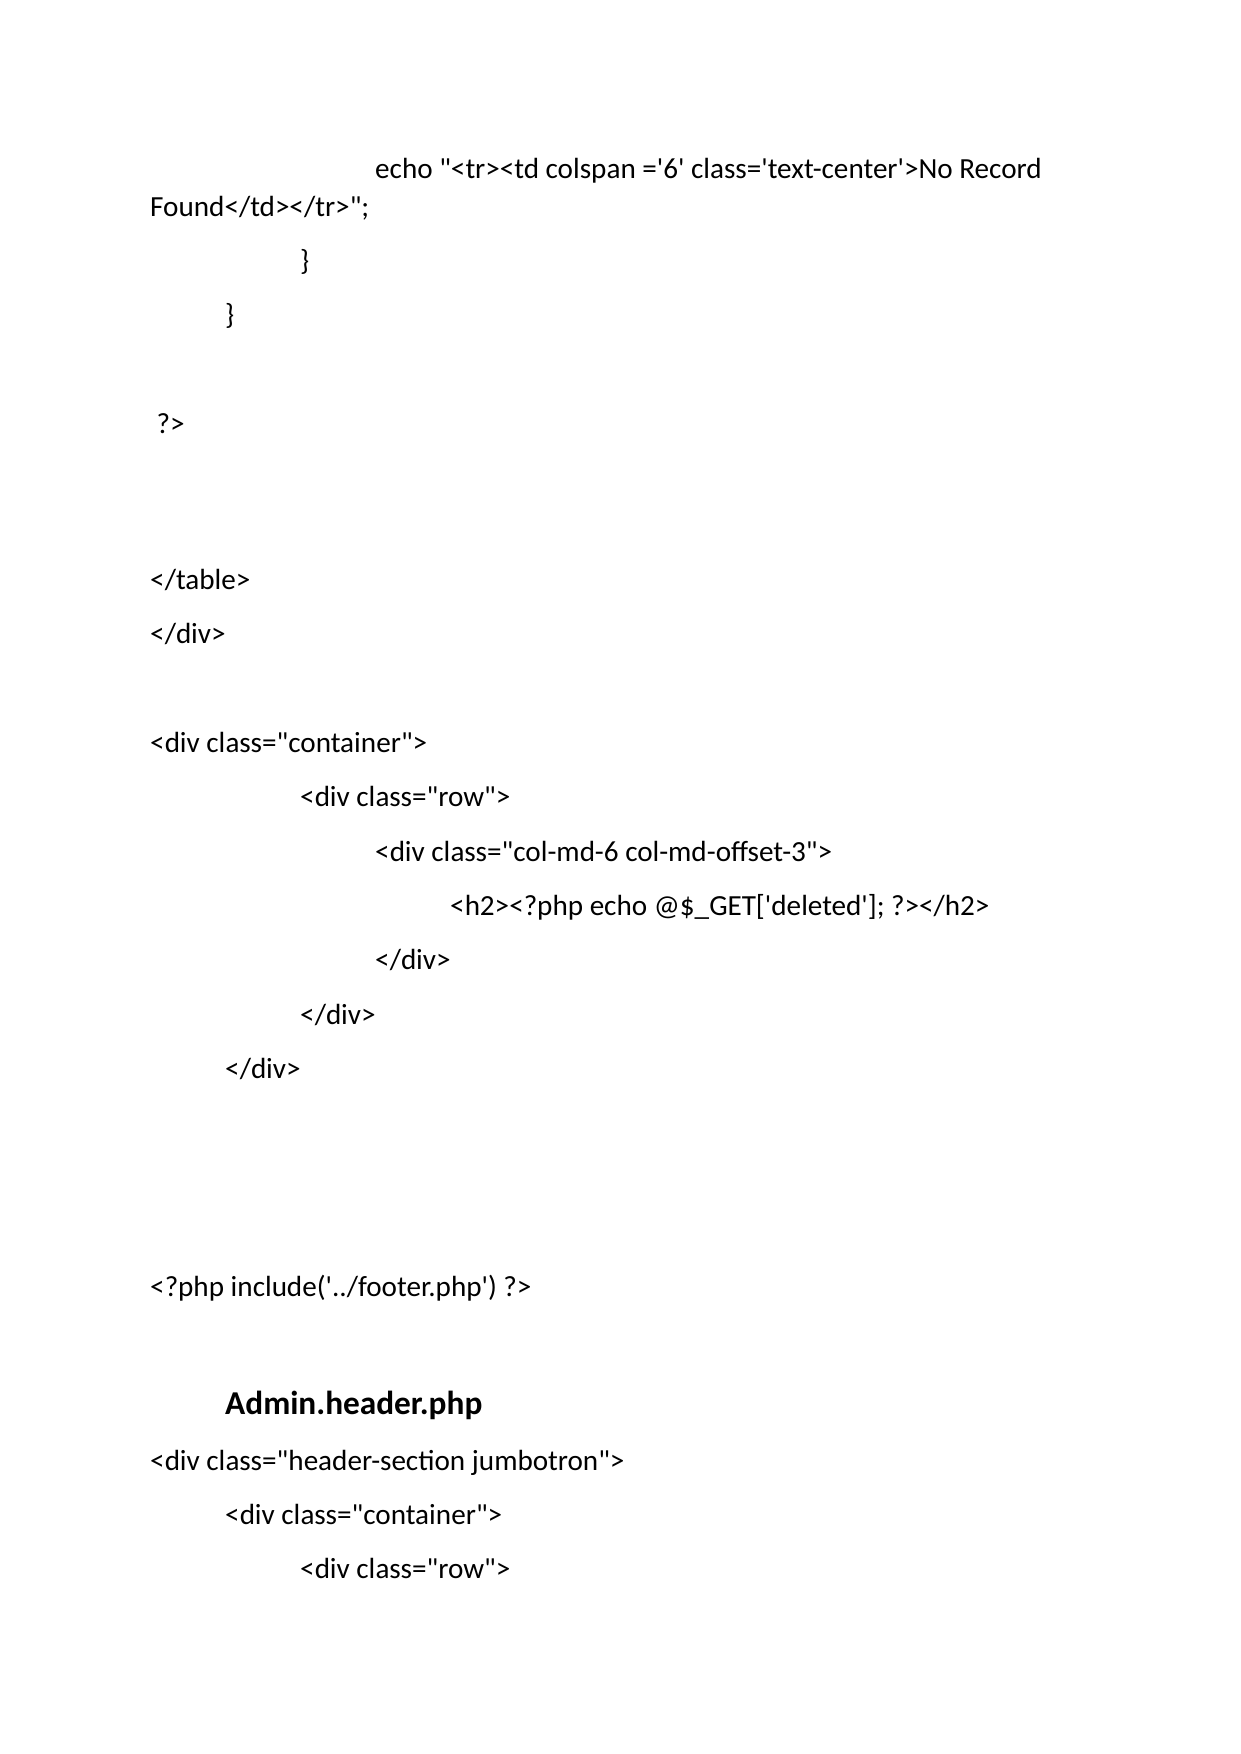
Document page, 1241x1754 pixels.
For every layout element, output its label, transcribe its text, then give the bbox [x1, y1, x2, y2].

text ?> [150, 405, 1090, 441]
text </div> [150, 996, 1090, 1031]
text </table> [150, 561, 1090, 596]
text echo "<tr><td colspan ='6' class='text-center'>No Record Found</td></tr>"; [150, 150, 1090, 223]
text } [150, 242, 1090, 278]
text Admin.header.php [150, 1382, 1090, 1422]
text <div class="header-section jumbotron"> [150, 1442, 1090, 1477]
text <div class="container"> [150, 1496, 1090, 1532]
text <h2><?php echo @$_GET['deleted']; ?></h2> [150, 887, 1090, 923]
text } [150, 296, 1090, 332]
text </div> [150, 615, 1090, 651]
text <div class="col-md-6 col-md-offset-3"> [150, 833, 1090, 868]
text <div class="container"> [150, 724, 1090, 759]
text <div class="row"> [150, 1550, 1090, 1586]
text <?php include('../footer.php') ?> [150, 1268, 1090, 1303]
text </div> [150, 1050, 1090, 1086]
text <div class="row"> [150, 778, 1090, 814]
text </div> [150, 941, 1090, 977]
